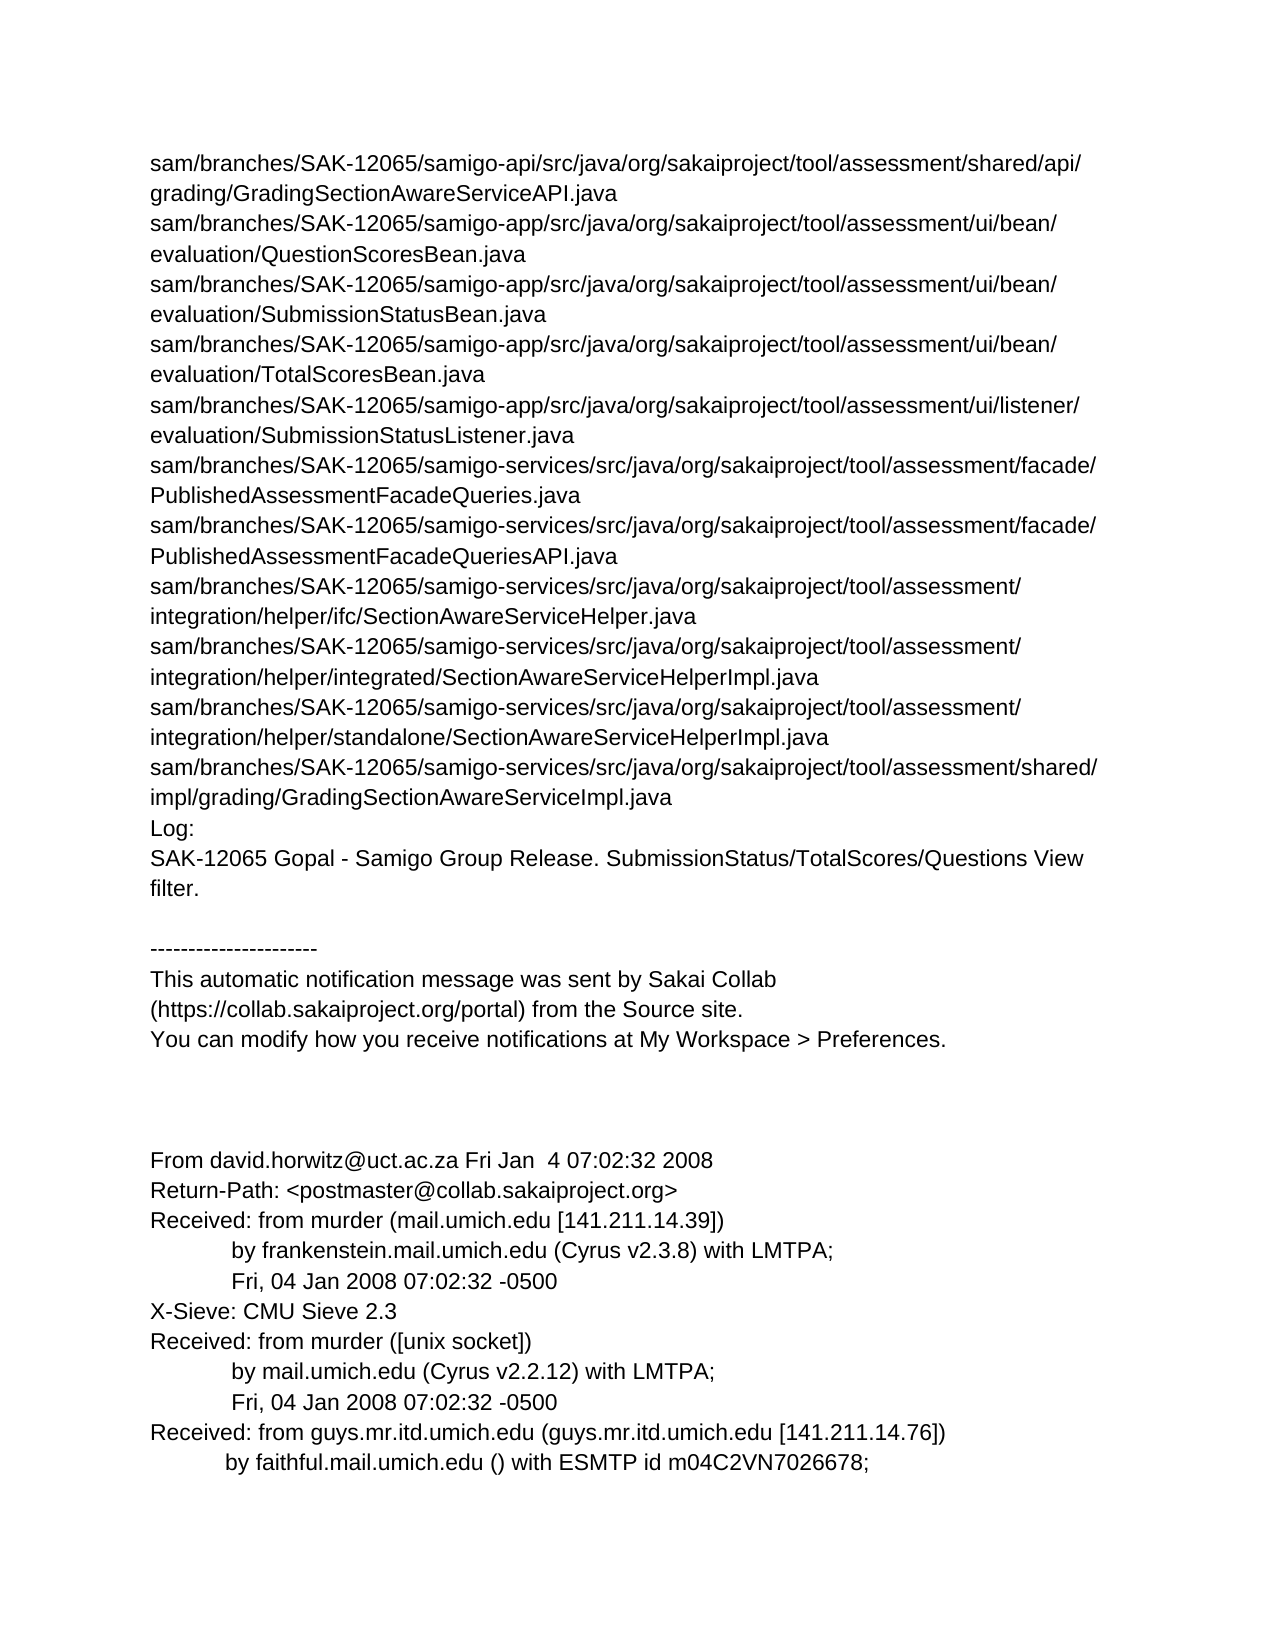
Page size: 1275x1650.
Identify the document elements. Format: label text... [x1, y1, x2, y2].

text sam/branches/SAK-12065/samigo-services/src/java/org/sakaiproject/tool/assessment/facade/PublishedAssessmentFacadeQueries.java [150, 452, 1125, 509]
text Return-Path: <postmaster@collab.sakaiproject.org> [150, 1177, 1125, 1203]
text sam/branches/SAK-12065/samigo-api/src/java/org/sakaiproject/tool/assessment/shared/api/grading/GradingSectionAwareServiceAPI.java [150, 150, 1125, 207]
text by frankenstein.mail.umich.edu (Cyrus v2.3.8) with LMTPA; [150, 1237, 1125, 1264]
text X-Sieve: CMU Sieve 2.3 [150, 1298, 1125, 1324]
text Received: from murder (mail.umich.edu [141.211.14.39]) [150, 1207, 1125, 1234]
text sam/branches/SAK-12065/samigo-services/src/java/org/sakaiproject/tool/assessment/facade/PublishedAssessmentFacadeQueriesAPI.java [150, 512, 1125, 569]
text sam/branches/SAK-12065/samigo-app/src/java/org/sakaiproject/tool/assessment/ui/listener/evaluation/SubmissionStatusListener.java [150, 392, 1125, 448]
text sam/branches/SAK-12065/samigo-services/src/java/org/sakaiproject/tool/assessment/shared/impl/grading/GradingSectionAwareServiceImpl.java [150, 754, 1125, 811]
text sam/branches/SAK-12065/samigo-services/src/java/org/sakaiproject/tool/assessment/integration/helper/standalone/SectionAwareServiceHelperImpl.java [150, 694, 1125, 750]
text sam/branches/SAK-12065/samigo-services/src/java/org/sakaiproject/tool/assessment/integration/helper/ifc/SectionAwareServiceHelper.java [150, 573, 1125, 629]
text Received: from murder ([unix socket]) [150, 1328, 1125, 1354]
text You can modify how you receive notifications at My Workspace > Preferences. [150, 1026, 1125, 1052]
text From david.horwitz@uct.ac.za Fri Jan 4 07:02:32 2008 [150, 1147, 1125, 1173]
text Fri, 04 Jan 2008 07:02:32 -0500 [150, 1388, 1125, 1415]
text sam/branches/SAK-12065/samigo-app/src/java/org/sakaiproject/tool/assessment/ui/bean/evaluation/TotalScoresBean.java [150, 331, 1125, 388]
text Received: from guys.mr.itd.umich.edu (guys.mr.itd.umich.edu [141.211.14.76]) [150, 1419, 1125, 1445]
text Fri, 04 Jan 2008 07:02:32 -0500 [150, 1268, 1125, 1294]
text sam/branches/SAK-12065/samigo-services/src/java/org/sakaiproject/tool/assessment/integration/helper/integrated/SectionAwareServiceHelperImpl.java [150, 633, 1125, 690]
text SAK-12065 Gopal - Samigo Group Release. SubmissionStatus/TotalScores/Questions View filter. [150, 845, 1125, 901]
text by faithful.mail.umich.edu () with ESMTP id m04C2VN7026678; [150, 1449, 1125, 1475]
text This automatic notification message was sent by Sakai Collab (https://collab.sakaiproject.org/portal) from the Source site. [150, 966, 1125, 1022]
text by mail.umich.edu (Cyrus v2.2.12) with LMTPA; [150, 1358, 1125, 1385]
text Log: [150, 814, 1125, 841]
text sam/branches/SAK-12065/samigo-app/src/java/org/sakaiproject/tool/assessment/ui/bean/evaluation/QuestionScoresBean.java [150, 210, 1125, 267]
text ---------------------- [150, 935, 1125, 962]
text sam/branches/SAK-12065/samigo-app/src/java/org/sakaiproject/tool/assessment/ui/bean/evaluation/SubmissionStatusBean.java [150, 271, 1125, 327]
